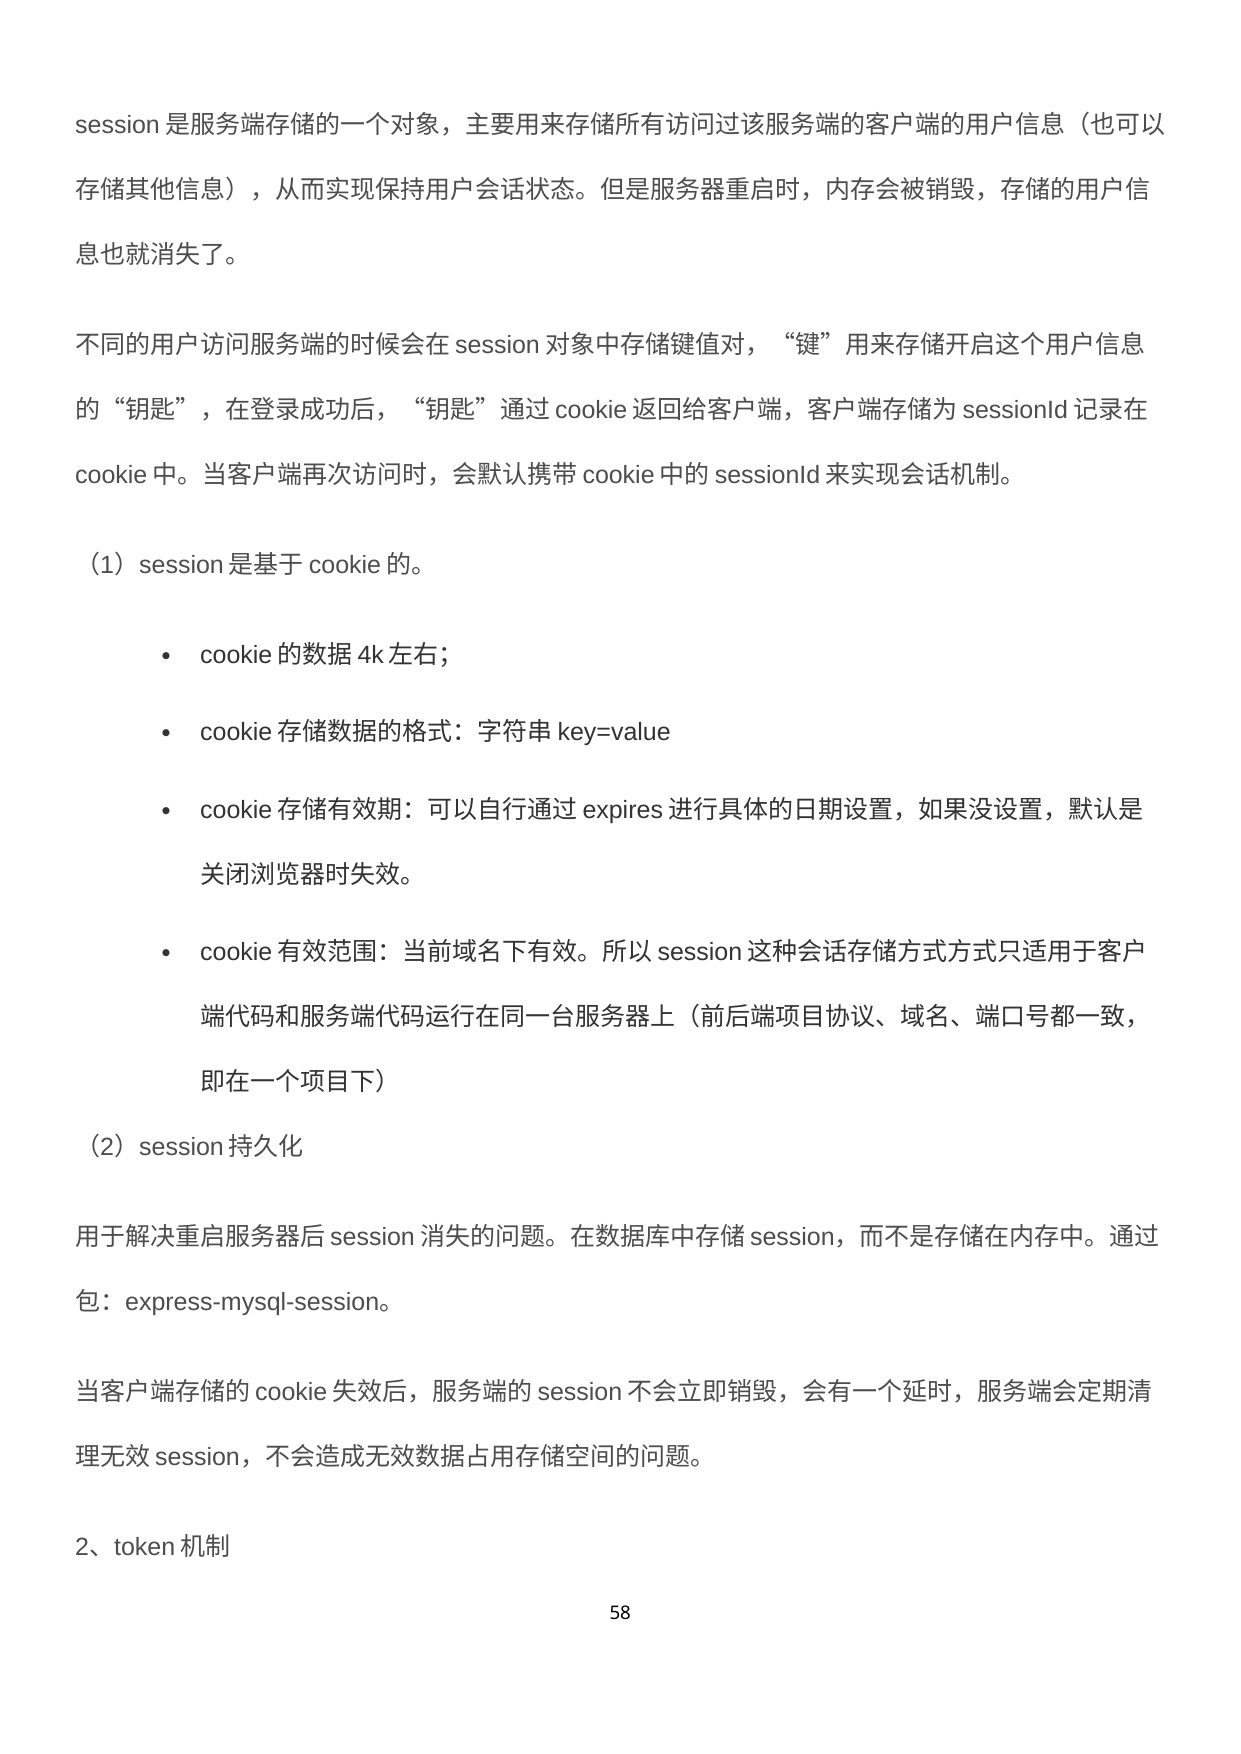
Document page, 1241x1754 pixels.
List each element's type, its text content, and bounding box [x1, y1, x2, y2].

list cookie存储数据的格式：字符串key=value [162, 697, 1165, 762]
list cookie存储有效期：可以自行通过expires进行具体的日期设置，如果没设置，默认是关闭浏览器时失效。 [162, 775, 1165, 905]
list cookie的数据4k左右； [162, 620, 1165, 685]
text session是服务端存储的一个对象，主要用来存储所有访问过该服务端的客户端的用户信息（也可以存储其他信息），从而实现保持用户会话状态。但是服务器重启时，内存会被销毁，存储的用户信息也就消失了。 [75, 90, 1165, 285]
text （2）session持久化 [75, 1112, 1165, 1177]
text （1）session是基于cookie的。 [75, 530, 1165, 595]
text 不同的用户访问服务端的时候会在session对象中存储键值对，“键”用来存储开启这个用户信息的“钥匙”，在登录成功后，“钥匙”通过cookie返回给客户端，客户端存储为sessionId记录在cookie中。当客户端再次访问时，会默认携带cookie中的sessionId来实现会话机制。 [75, 310, 1165, 505]
text 用于解决重启服务器后session消失的问题。在数据库中存储session，而不是存储在内存中。通过包：express-mysql-session。 [75, 1202, 1165, 1332]
list cookie有效范围：当前域名下有效。所以session这种会话存储方式方式只适用于客户端代码和服务端代码运行在同一台服务器上（前后端项目协议、域名、端口号都一致，即在一个项目下） [162, 917, 1165, 1112]
text 2、token机制 [75, 1512, 1165, 1577]
text 当客户端存储的cookie失效后，服务端的session不会立即销毁，会有一个延时，服务端会定期清理无效session，不会造成无效数据占用存储空间的问题。 [75, 1357, 1165, 1487]
